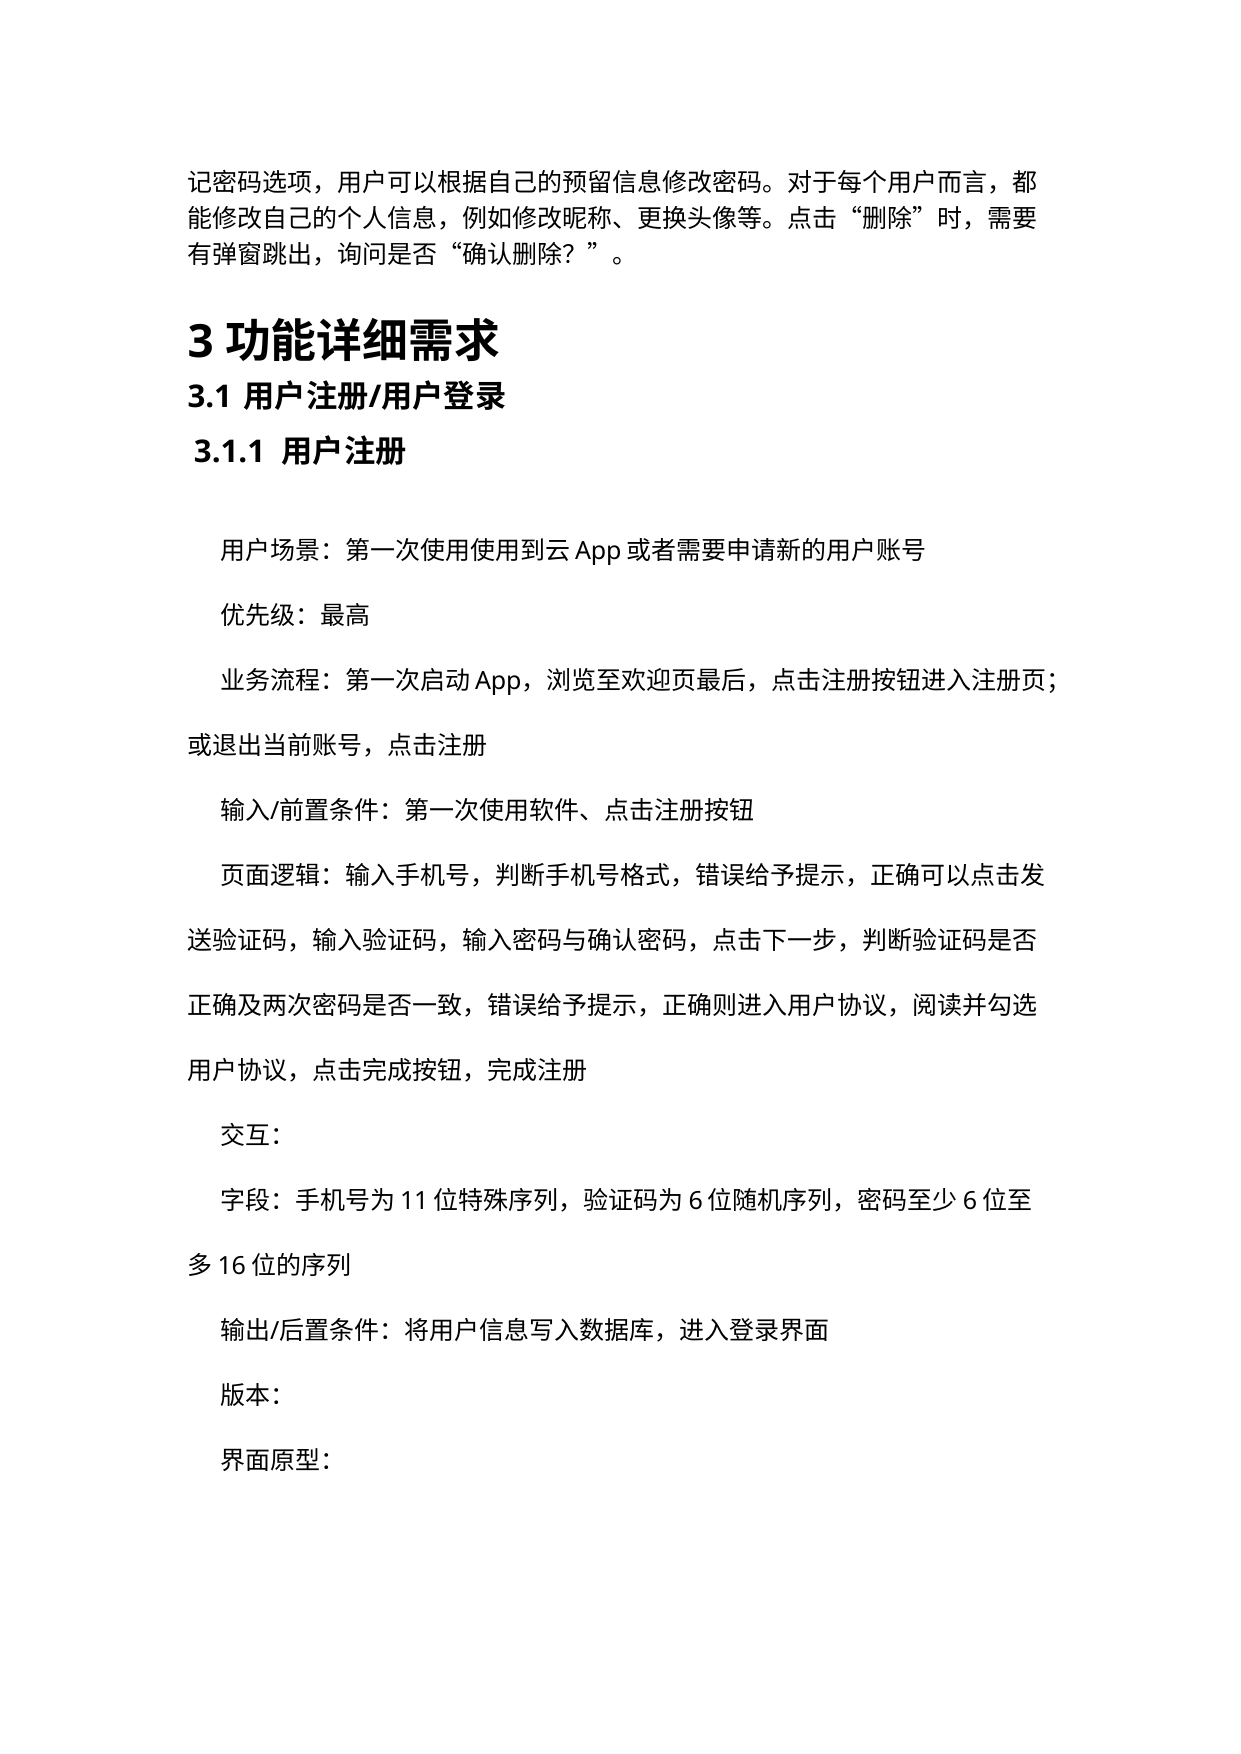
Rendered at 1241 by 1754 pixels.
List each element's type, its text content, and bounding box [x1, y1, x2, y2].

text 界面原型： [187, 1426, 1053, 1491]
text 版本： [187, 1361, 1053, 1426]
text 用户场景：第一次使用使用到云App或者需要申请新的用户账号 [187, 516, 1053, 581]
text 输入/前置条件：第一次使用软件、点击注册按钮 [187, 776, 1053, 841]
text 优先级：最高 [187, 581, 1053, 646]
text 业务流程：第一次启动App，浏览至欢迎页最后，点击注册按钮进入注册页；或退出当前账号，点击注册 [187, 646, 1053, 776]
text 3.1 用户注册/用户登录 [187, 371, 1053, 417]
text 交互： [187, 1101, 1053, 1166]
text 输出/后置条件：将用户信息写入数据库，进入登录界面 [187, 1296, 1053, 1361]
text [187, 162, 1053, 271]
text 3.1.1 用户注册 [187, 417, 1053, 482]
text 页面逻辑：输入手机号，判断手机号格式，错误给予提示，正确可以点击发送验证码，输入验证码，输入密码与确认密码，点击下一步，判断验证码是否正确及两次密码是否一致，错误给予提示，正确则进入用户协议，阅读并勾选用户协议，点击完成按钮，完成注册 [187, 841, 1053, 1101]
text 3 功能详细需求 [187, 305, 1053, 371]
text 字段：手机号为11位特殊序列，验证码为6位随机序列，密码至少6位至多16位的序列 [187, 1166, 1053, 1296]
